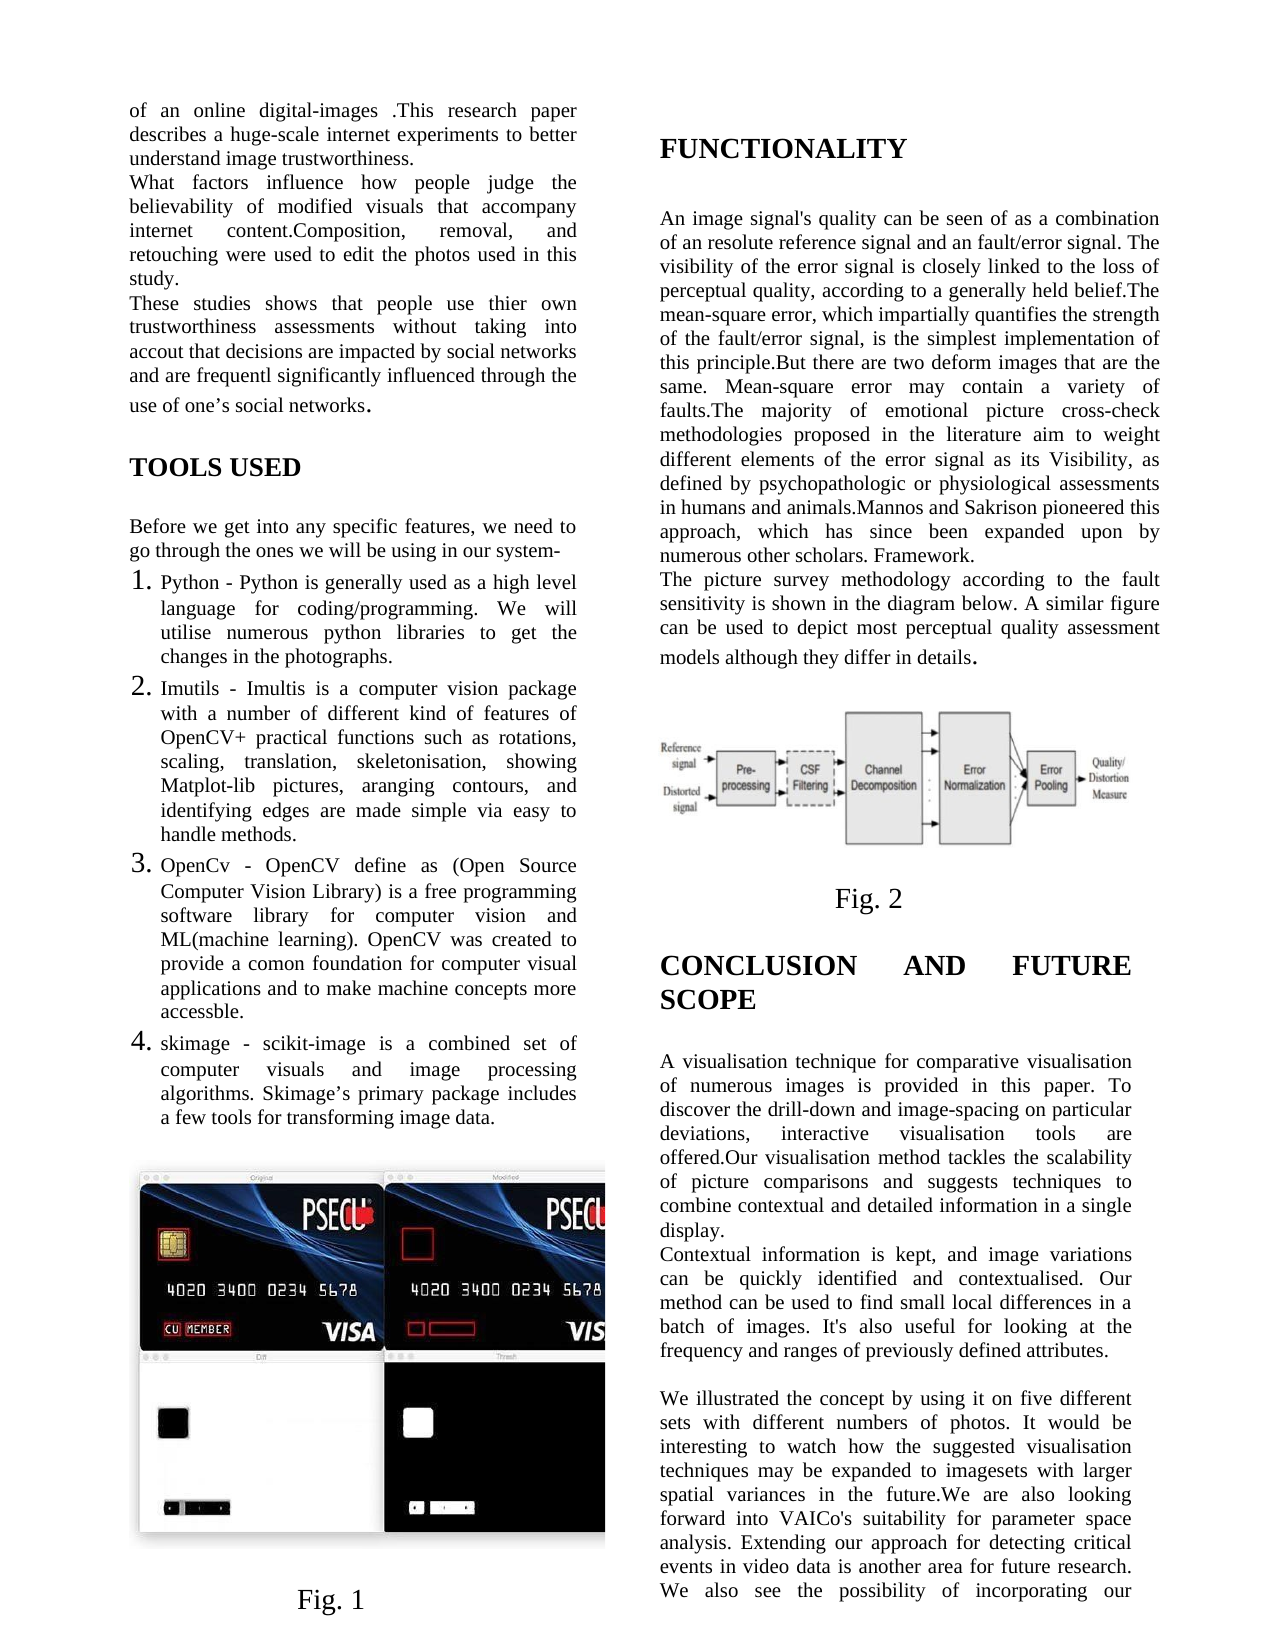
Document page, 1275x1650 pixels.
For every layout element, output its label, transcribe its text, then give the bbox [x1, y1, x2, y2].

list OpenCv - OpenCV define as (Open Source Computer Vision Library) is a free programming software library for computer vision and ML(machine learning). OpenCV was created to provide a comon foundation for computer visual applications and to make machine concepts more accessble. [131, 846, 577, 1023]
text The picture survey methodology according to the fault sensitivity is shown in the diagram below. A similar figure can be used to depict most perceptual quality assessment models although they differ in details. [659, 567, 1160, 670]
text These studies shows that people use thier own trustworthiness assessments without taking into accout that decisions are impacted by social networks and are frequentl significantly influenced through the use of one’s social networks. [129, 290, 577, 418]
text FUNCTIONALITY [659, 131, 1160, 165]
text CONCLUSION AND FUTURE SCOPE [659, 948, 1132, 1016]
subtitle TOOLS USED [129, 451, 605, 483]
text Before we get into any specific features, we need to go through the ones we will be using in our system- [129, 514, 577, 562]
text A visualisation technique for comparative visualisation of numerous images is provided in this paper. To discover the drill-down and image-spacing on particular deviations, interactive visualisation tools are offered.Our visualisation method tackles the scalability of picture comparisons and suggests techniques to combine contextual and detailed information in a single display. [659, 1049, 1132, 1242]
text Contextual information is kept, and image variations can be quickly identified and contextualised. Our method can be used to find small local differences in a batch of images. It's also useful for looking at the frequency and ranges of previously defined attributes. [659, 1242, 1132, 1362]
text Fig. 1 [129, 1582, 577, 1616]
picture [658, 711, 1134, 848]
list Python - Python is generally used as a high level language for coding/programming. We will utilise numerous python libraries to get the changes in the photographs. [131, 562, 577, 668]
text What factors influence how people judge the believability of modified visuals that accompany internet content.Composition, removal, and retouching were used to edit the photos used in this study. [129, 170, 577, 290]
text Fig. 2 [659, 881, 1132, 915]
list skimage - scikit-image is a combined set of computer visuals and image processing algorithms. Skimage’s primary package includes a few tools for transforming image data. [131, 1023, 577, 1129]
list Imutils - Imultis is a computer vision package with a number of different kind of features of OpenCV+ practical functions such as rotations, scaling, translation, skeletonisation, showing Matplot-lib pictures, aranging contours, and identifying edges are made simple via easy to handle methods. [131, 668, 577, 846]
picture [129, 1160, 606, 1549]
text An image signal's quality can be seen of as a combination of an resolute reference signal and an fault/error signal. The visibility of the error signal is closely linked to the loss of perceptual quality, according to a generally held belief.The mean-square error, which impartially quantifies the strength of the fault/error signal, is the simplest implementation of this principle.But there are two deform images that are the same. Mean-square error may contain a variety of faults.The majority of emotional picture cross-check methodologies proposed in the literature aim to weight different elements of the error signal as its Visibility, as defined by psychopathologic or physiological assessments in humans and animals.Mannos and Sakrison pioneered this approach, which has since been expanded upon by numerous other scholars. Framework. [659, 206, 1160, 567]
